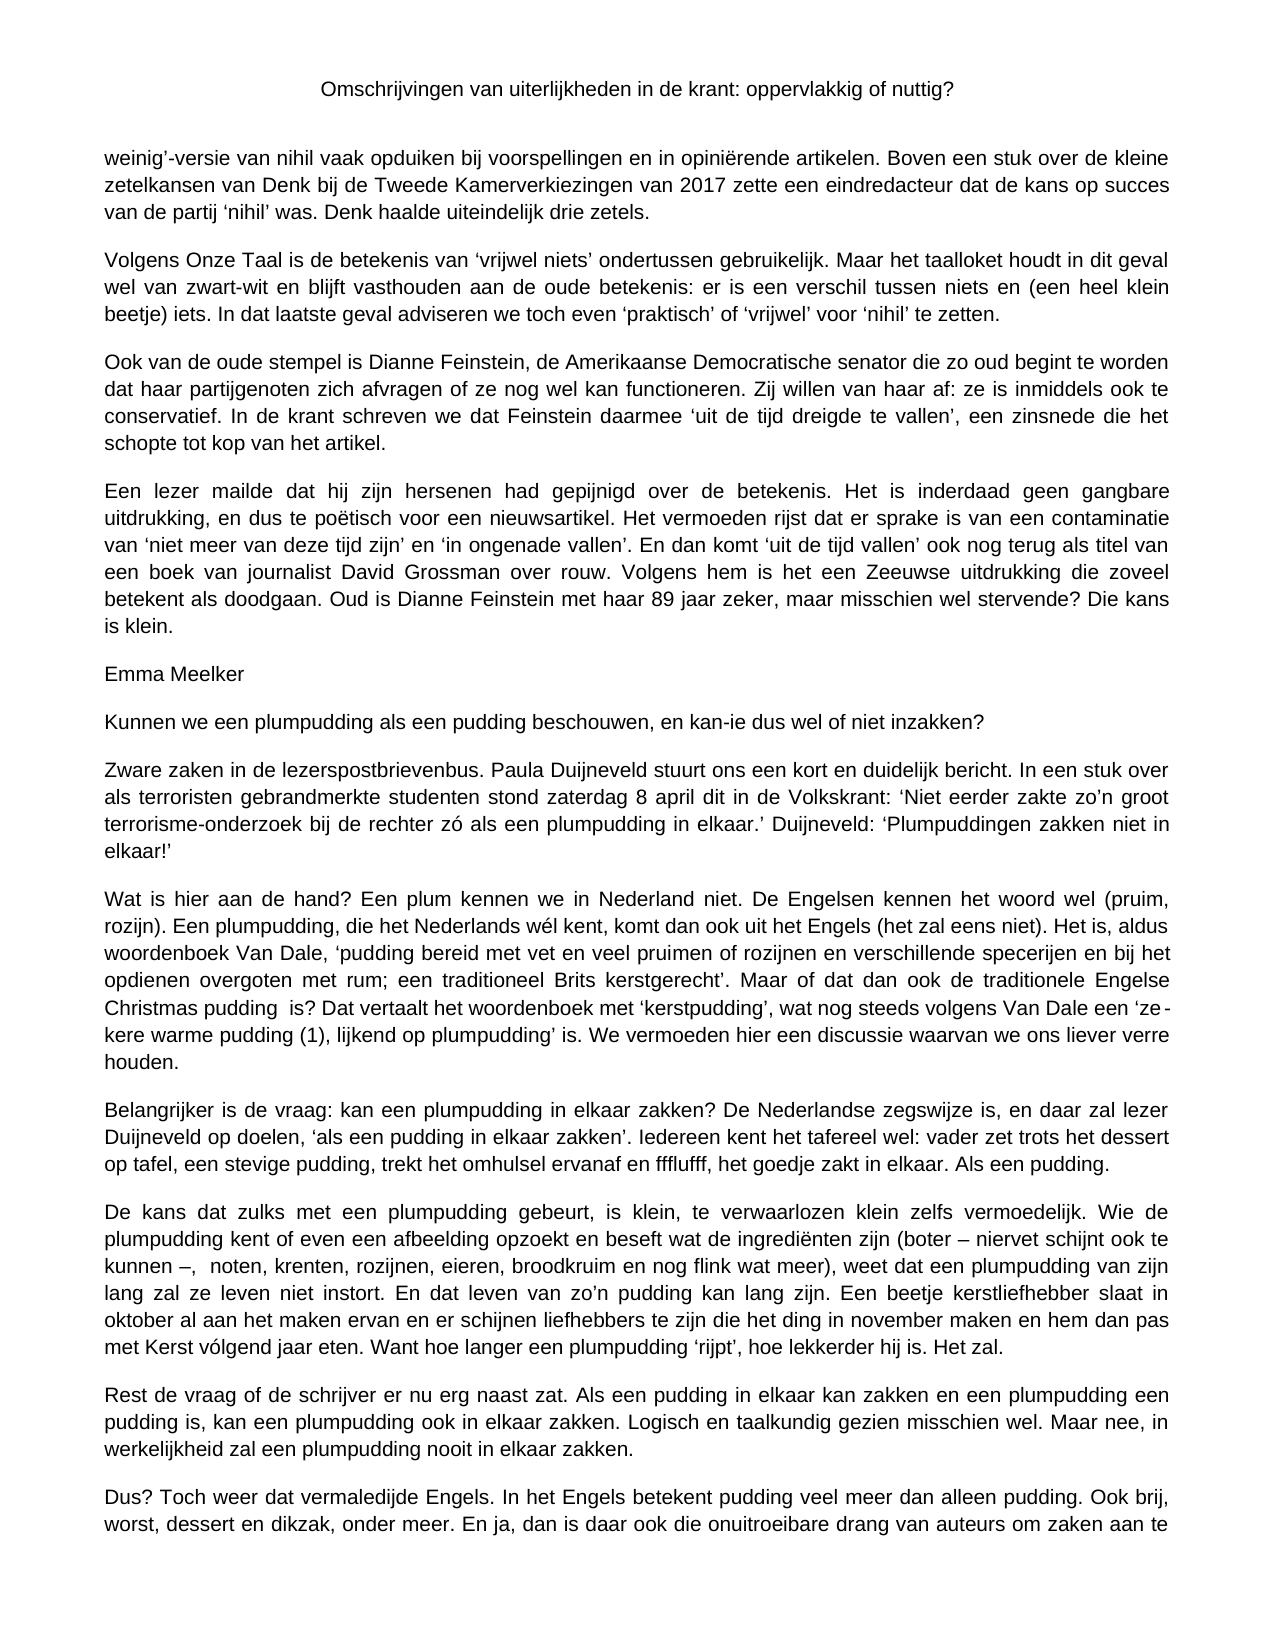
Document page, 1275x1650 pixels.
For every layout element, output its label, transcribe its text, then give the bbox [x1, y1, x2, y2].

text Een lezer mailde dat hij zijn hersenen had gepijnigd over de betekenis. Het is inderdaad geen gangbare uitdrukking, en dus te poëtisch voor een nieuwsartikel. Het vermoeden rijst dat er sprake is van een contaminatie van ‘niet meer van deze tijd zijn’ en ‘in ongenade vallen’. En dan komt ‘uit de tijd vallen’ ook nog terug als titel van een boek van journalist David Grossman over rouw. Volgens hem is het een Zeeuwse uitdrukking die zoveel betekent als doodgaan. Oud is Dianne Feinstein met haar 89 jaar zeker, maar misschien wel stervende? Die kans is klein. [104, 476, 1171, 638]
text Ook van de oude stempel is Dianne Feinstein, de Amerikaanse Democratische senator die zo oud begint te worden dat haar partijgenoten zich afvragen of ze nog wel kan functioneren. Zij willen van haar af: ze is inmiddels ook te conservatief. In de krant schreven we dat Feinstein daarmee ‘uit de tijd dreigde te vallen’, een zinsnede die het schopte tot kop van het artikel. [104, 346, 1171, 455]
text Volgens Onze Taal is de betekenis van ‘vrijwel niets’ ondertussen gebruikelijk. Maar het taalloket houdt in dit geval wel van zwart-wit en blijft vasthouden aan de oude betekenis: er is een verschil tussen niets en (een heel klein beetje) iets. In dat laatste geval adviseren we toch even ‘praktisch’ of ‘vrijwel’ voor ‘nihil’ te zetten. [104, 244, 1171, 326]
text Zware zaken in de lezerspostbrievenbus. Paula Duijneveld stuurt ons een kort en duidelijk bericht. In een stuk over als terroristen gebrandmerkte studenten stond zaterdag 8 april dit in de Volkskrant: ‘Niet eerder zakte zo’n groot terrorisme-onderzoek bij de rechter zó als een plumpudding in elkaar.’ Duijneveld: ‘Plumpuddingen zakken niet in elkaar!’ [104, 755, 1171, 863]
text Belangrijker is de vraag: kan een plumpudding in elkaar zakken? De Nederlandse zegswijze is, en daar zal lezer Duijneveld op doelen, ‘als een pudding in elkaar zakken’. Iedereen kent het tafereel wel: vader zet trots het dessert op tafel, een stevige pudding, trekt het omhulsel ervanaf en ffflufff, het goedje zakt in elkaar. Als een pudding. [104, 1094, 1171, 1176]
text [104, 1482, 1171, 1536]
text Rest de vraag of de schrijver er nu erg naast zat. Als een pudding in elkaar kan zakken en een plumpudding een pudding is, kan een plumpudding ook in elkaar zakken. Logisch en taalkundig gezien misschien wel. Maar nee, in werkelijkheid zal een plumpudding nooit in elkaar zakken. [104, 1380, 1171, 1461]
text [104, 142, 1171, 223]
text Emma Meelker [104, 659, 1171, 686]
text Wat is hier aan de hand? Een plum kennen we in Nederland niet. De Engelsen kennen het woord wel (pruim, rozijn). Een plumpudding, die het Nederlands wél kent, komt dan ook uit het Engels (het zal eens niet). Het is, aldus woordenboek Van Dale, ‘pud­ding be­reid met vet en veel prui­men of ro­zij­nen en ver­schil­len­de spe­ce­rij­en en bij het op­die­nen over­go­ten met rum; een tra­di­ti­o­neel Brits kerst­ge­recht’. Maar of dat dan ook de traditionele Engelse Christmas pudding is? Dat vertaalt het woordenboek met ‘kerstpudding’, wat nog steeds volgens Van Dale een ‘ze­ke­re war­me pud­ding (1), lij­kend op plum­pud­ding’ is. We vermoeden hier een discussie waarvan we ons liever verre houden. [104, 884, 1171, 1073]
text De kans dat zulks met een plumpudding gebeurt, is klein, te verwaarlozen klein zelfs vermoedelijk. Wie de plumpudding kent of even een afbeelding opzoekt en beseft wat de ingrediënten zijn (boter – niervet schijnt ook te kunnen –, noten, krenten, rozijnen, eieren, broodkruim en nog flink wat meer), weet dat een plumpudding van zijn lang zal ze leven niet instort. En dat leven van zo’n pudding kan lang zijn. Een beetje kerstliefhebber slaat in oktober al aan het maken ervan en er schijnen liefhebbers te zijn die het ding in november maken en hem dan pas met Kerst vólgend jaar eten. Want hoe langer een plumpudding ‘rijpt’, hoe lekkerder hij is. Het zal. [104, 1196, 1171, 1359]
text Kunnen we een plumpudding als een pudding beschouwen, en kan-ie dus wel of niet inzakken? [104, 707, 1171, 734]
